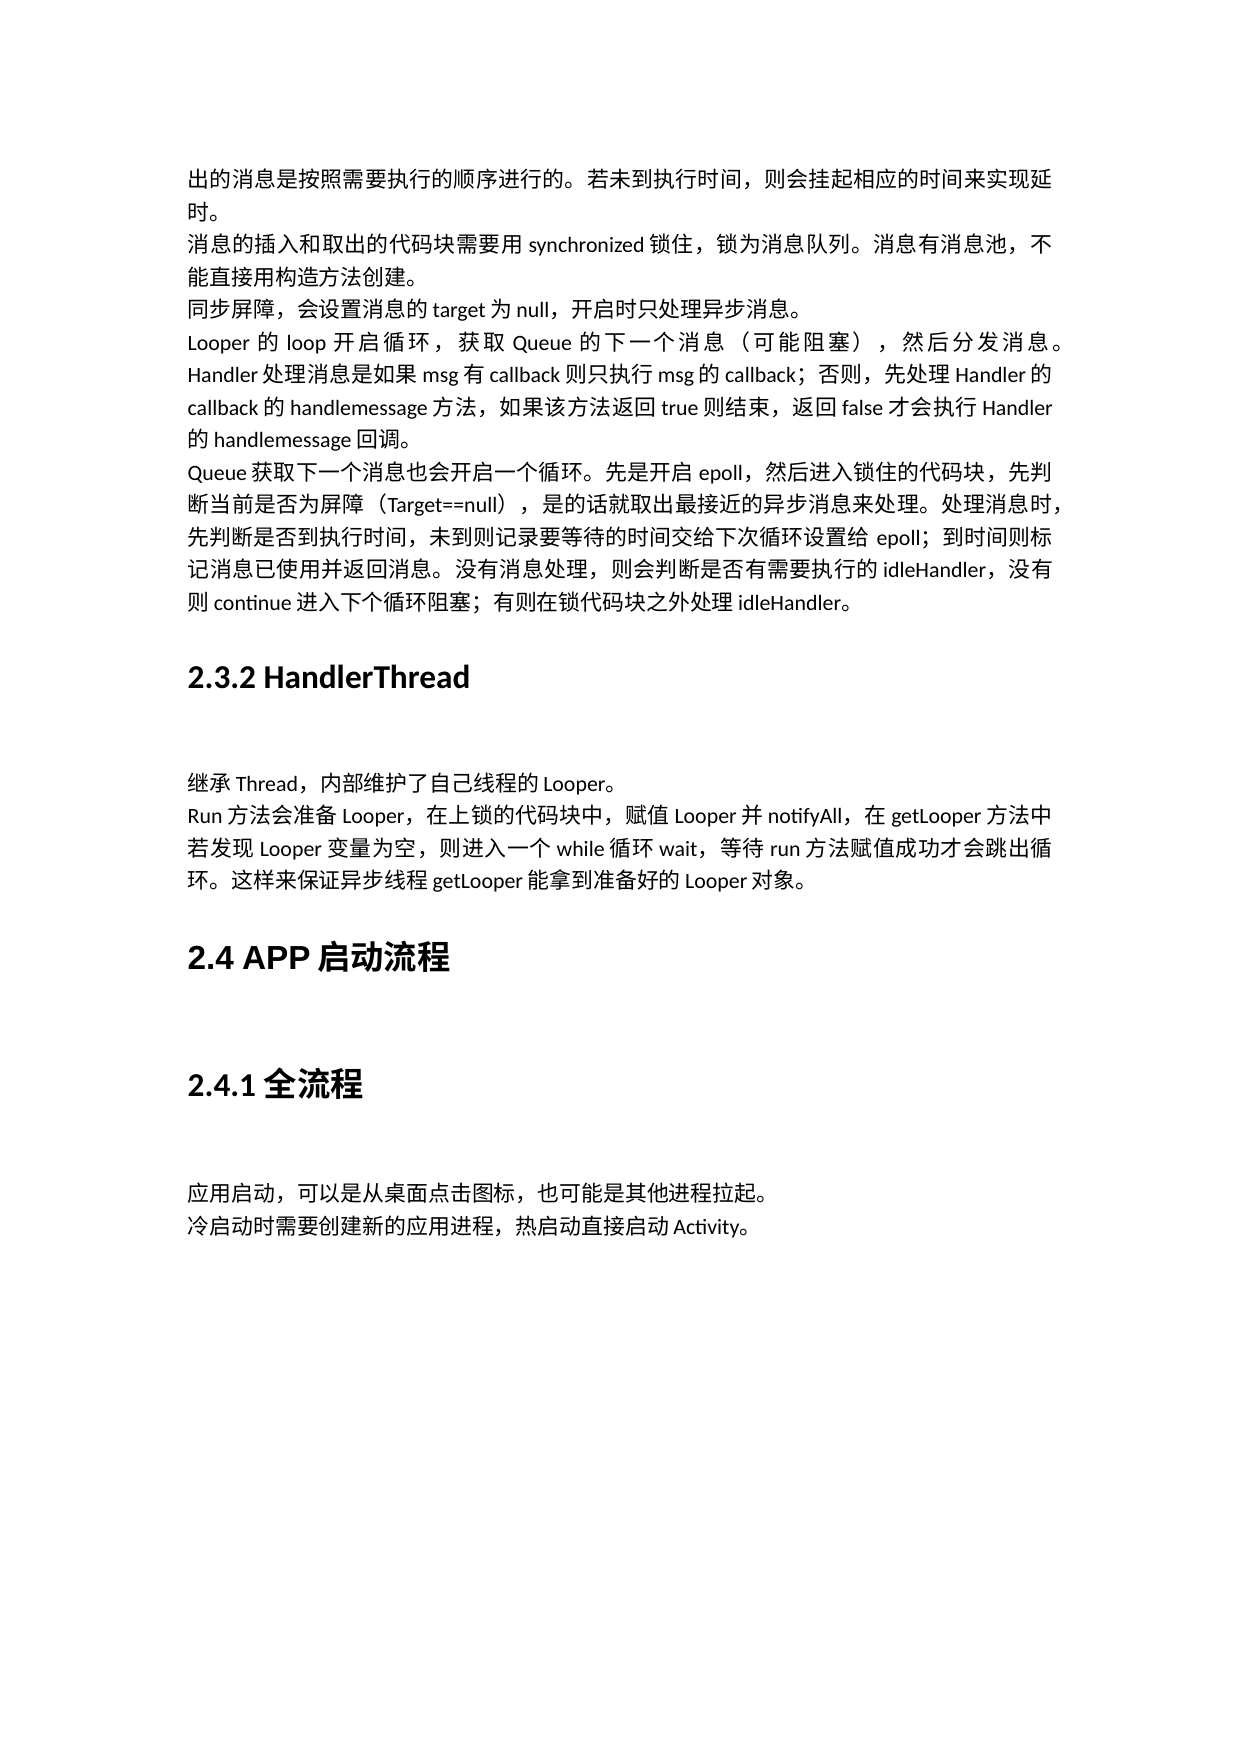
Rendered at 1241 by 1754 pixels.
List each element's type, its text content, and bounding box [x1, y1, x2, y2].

subtitle 2.3.2 HandlerThread [187, 644, 1053, 709]
text 继承Thread，内部维护了自己线程的Looper。 [187, 765, 1053, 798]
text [187, 162, 1053, 227]
text 同步屏障，会设置消息的target为null，开启时只处理异步消息。 [187, 292, 1053, 324]
subtitle 2.4.1 全流程 [187, 1049, 1053, 1114]
text 消息的插入和取出的代码块需要用synchronized锁住，锁为消息队列。消息有消息池，不能直接用构造方法创建。 [187, 227, 1053, 292]
text Queue获取下一个消息也会开启一个循环。先是开启epoll，然后进入锁住的代码块，先判断当前是否为屏障（Target==null），是的话就取出最接近的异步消息来处理。处理消息时，先判断是否到执行时间，未到则记录要等待的时间交给下次循环设置给epoll；到时间则标记消息已使用并返回消息。没有消息处理，则会判断是否有需要执行的idleHandler，没有则continue进入下个循环阻塞；有则在锁代码块之外处理idleHandler。 [187, 454, 1053, 617]
text 冷启动时需要创建新的应用进程，热启动直接启动Activity。 [187, 1208, 1053, 1241]
subtitle 2.4 APP启动流程 [187, 922, 1053, 987]
text 应用启动，可以是从桌面点击图标，也可能是其他进程拉起。 [187, 1176, 1053, 1208]
text Run方法会准备Looper，在上锁的代码块中，赋值Looper并notifyAll，在getLooper方法中若发现Looper变量为空，则进入一个while循环wait，等待run方法赋值成功才会跳出循环。这样来保证异步线程getLooper能拿到准备好的Looper对象。 [187, 798, 1053, 895]
text Looper的loop开启循环，获取Queue的下一个消息（可能阻塞），然后分发消息。Handler处理消息是如果msg有callback则只执行msg的callback；否则，先处理Handler的callback的handlemessage方法，如果该方法返回true则结束，返回false才会执行Handler的handlemessage回调。 [187, 324, 1053, 454]
